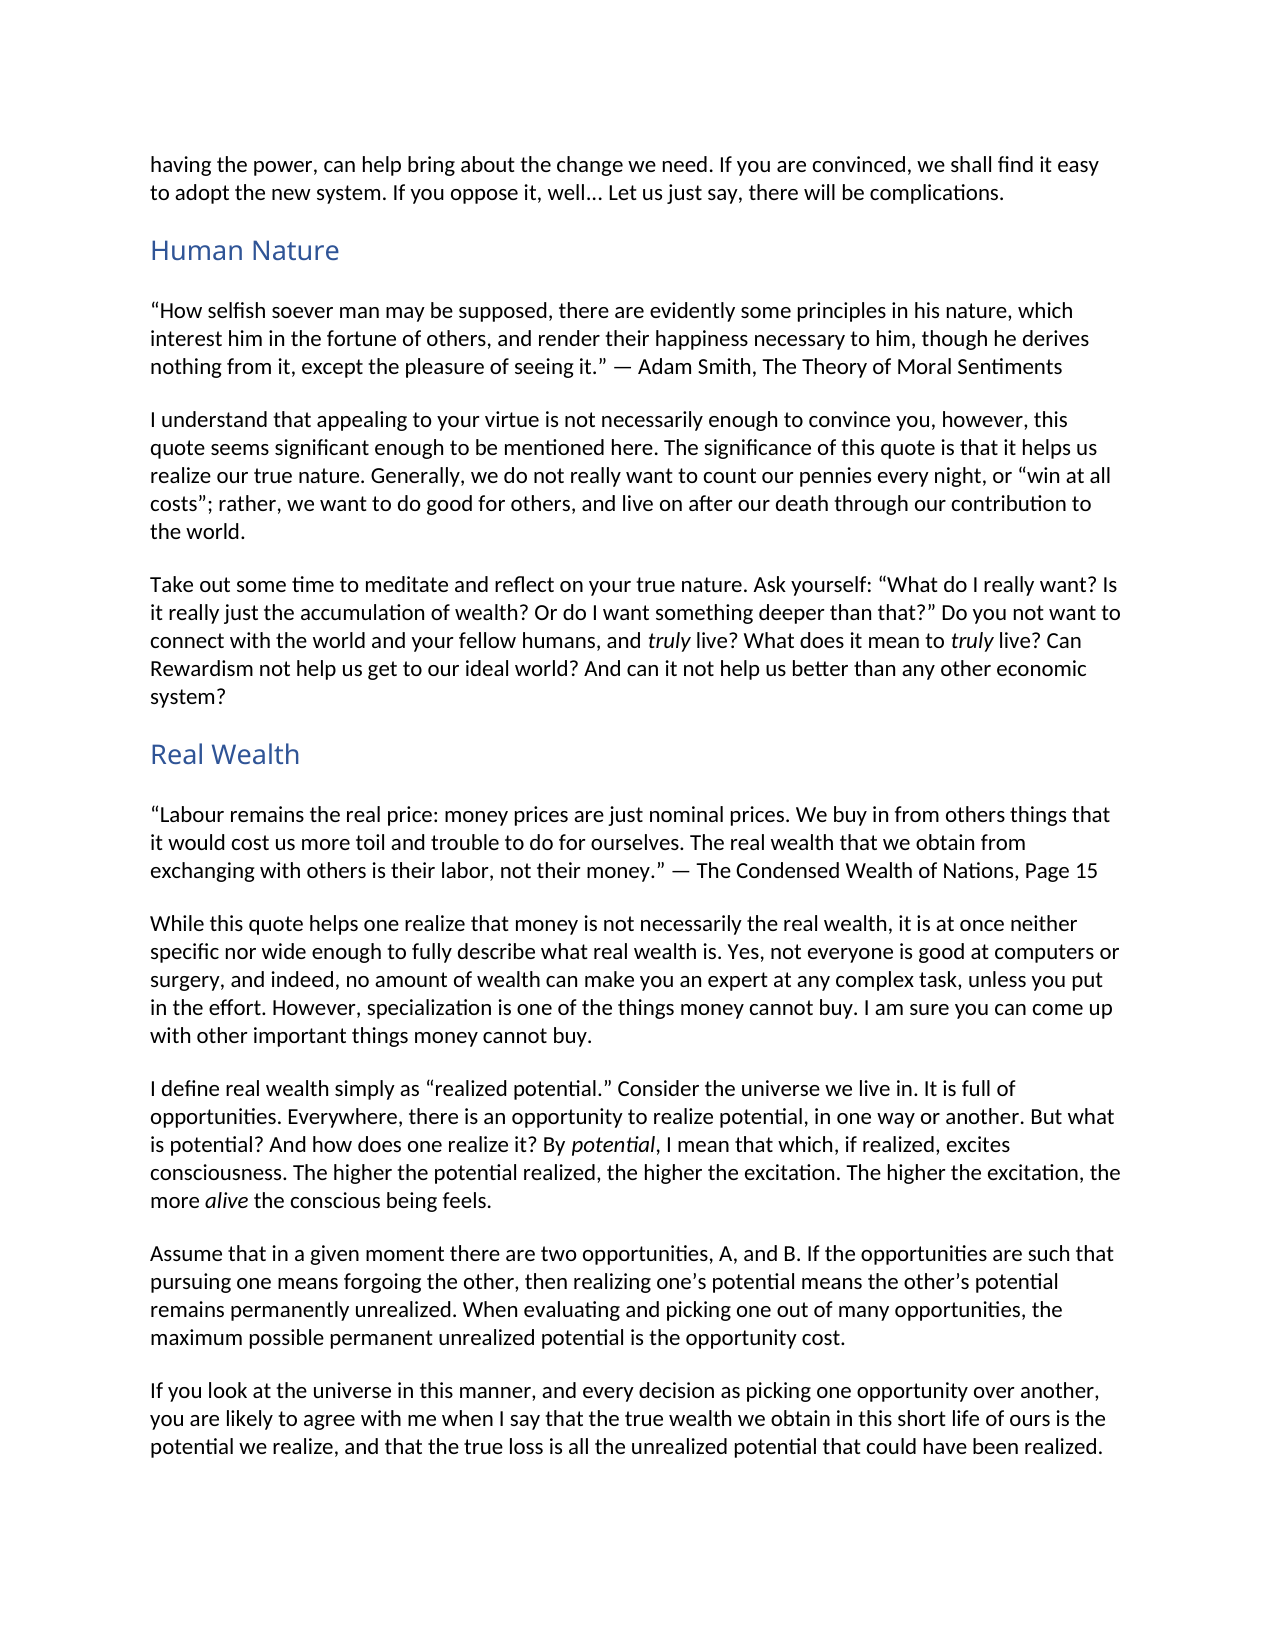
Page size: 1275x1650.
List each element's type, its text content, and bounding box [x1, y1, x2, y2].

text “Labour remains the real price: money prices are just nominal prices. We buy in from others things that it would cost us more toil and trouble to do for ourselves. The real wealth that we obtain from exchanging with others is their labor, not their money.” — The Condensed Wealth of Nations, Page 15 [150, 800, 1125, 884]
text Assume that in a given moment there are two opportunities, A, and B. If the opportunities are such that pursuing one means forgoing the other, then realizing one’s potential means the other’s potential remains permanently unrealized. When evaluating and picking one out of many opportunities, the maximum possible permanent unrealized potential is the opportunity cost. [150, 1239, 1125, 1351]
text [150, 1376, 1125, 1460]
text Take out some time to meditate and reflect on your true nature. Ask yourself: “What do I really want? Is it really just the accumulation of wealth? Or do I want something deeper than that?” Do you not want to connect with the world and your fellow humans, and truly live? What does it mean to truly live? Can Rewardism not help us get to our ideal world? And can it not help us better than any other economic system? [150, 570, 1125, 710]
text I define real wealth simply as “realized potential.” Consider the universe we live in. It is full of opportunities. Everywhere, there is an opportunity to realize potential, in one way or another. But what is potential? And how does one realize it? By potential, I mean that which, if realized, excites consciousness. The higher the potential realized, the higher the excitation. The higher the excitation, the more alive the conscious being feels. [150, 1074, 1125, 1214]
subtitle Real Wealth [150, 735, 1125, 772]
text “How selfish soever man may be supposed, there are evidently some principles in his nature, which interest him in the fortune of others, and render their happiness necessary to him, though he derives nothing from it, except the pleasure of seeing it.” — Adam Smith, The Theory of Moral Sentiments [150, 296, 1125, 380]
text I understand that appealing to your virtue is not necessarily enough to convince you, however, this quote seems significant enough to be mentioned here. The significance of this quote is that it helps us realize our true nature. Generally, we do not really want to count our pennies every night, or “win at all costs”; rather, we want to do good for others, and live on after our death through our contribution to the world. [150, 405, 1125, 545]
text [150, 150, 1125, 206]
text While this quote helps one realize that money is not necessarily the real wealth, it is at once neither specific nor wide enough to fully describe what real wealth is. Yes, not everyone is good at computers or surgery, and indeed, no amount of wealth can make you an expert at any complex task, unless you put in the effort. However, specialization is one of the things money cannot buy. I am sure you can come up with other important things money cannot buy. [150, 909, 1125, 1049]
subtitle Human Nature [150, 231, 1125, 268]
